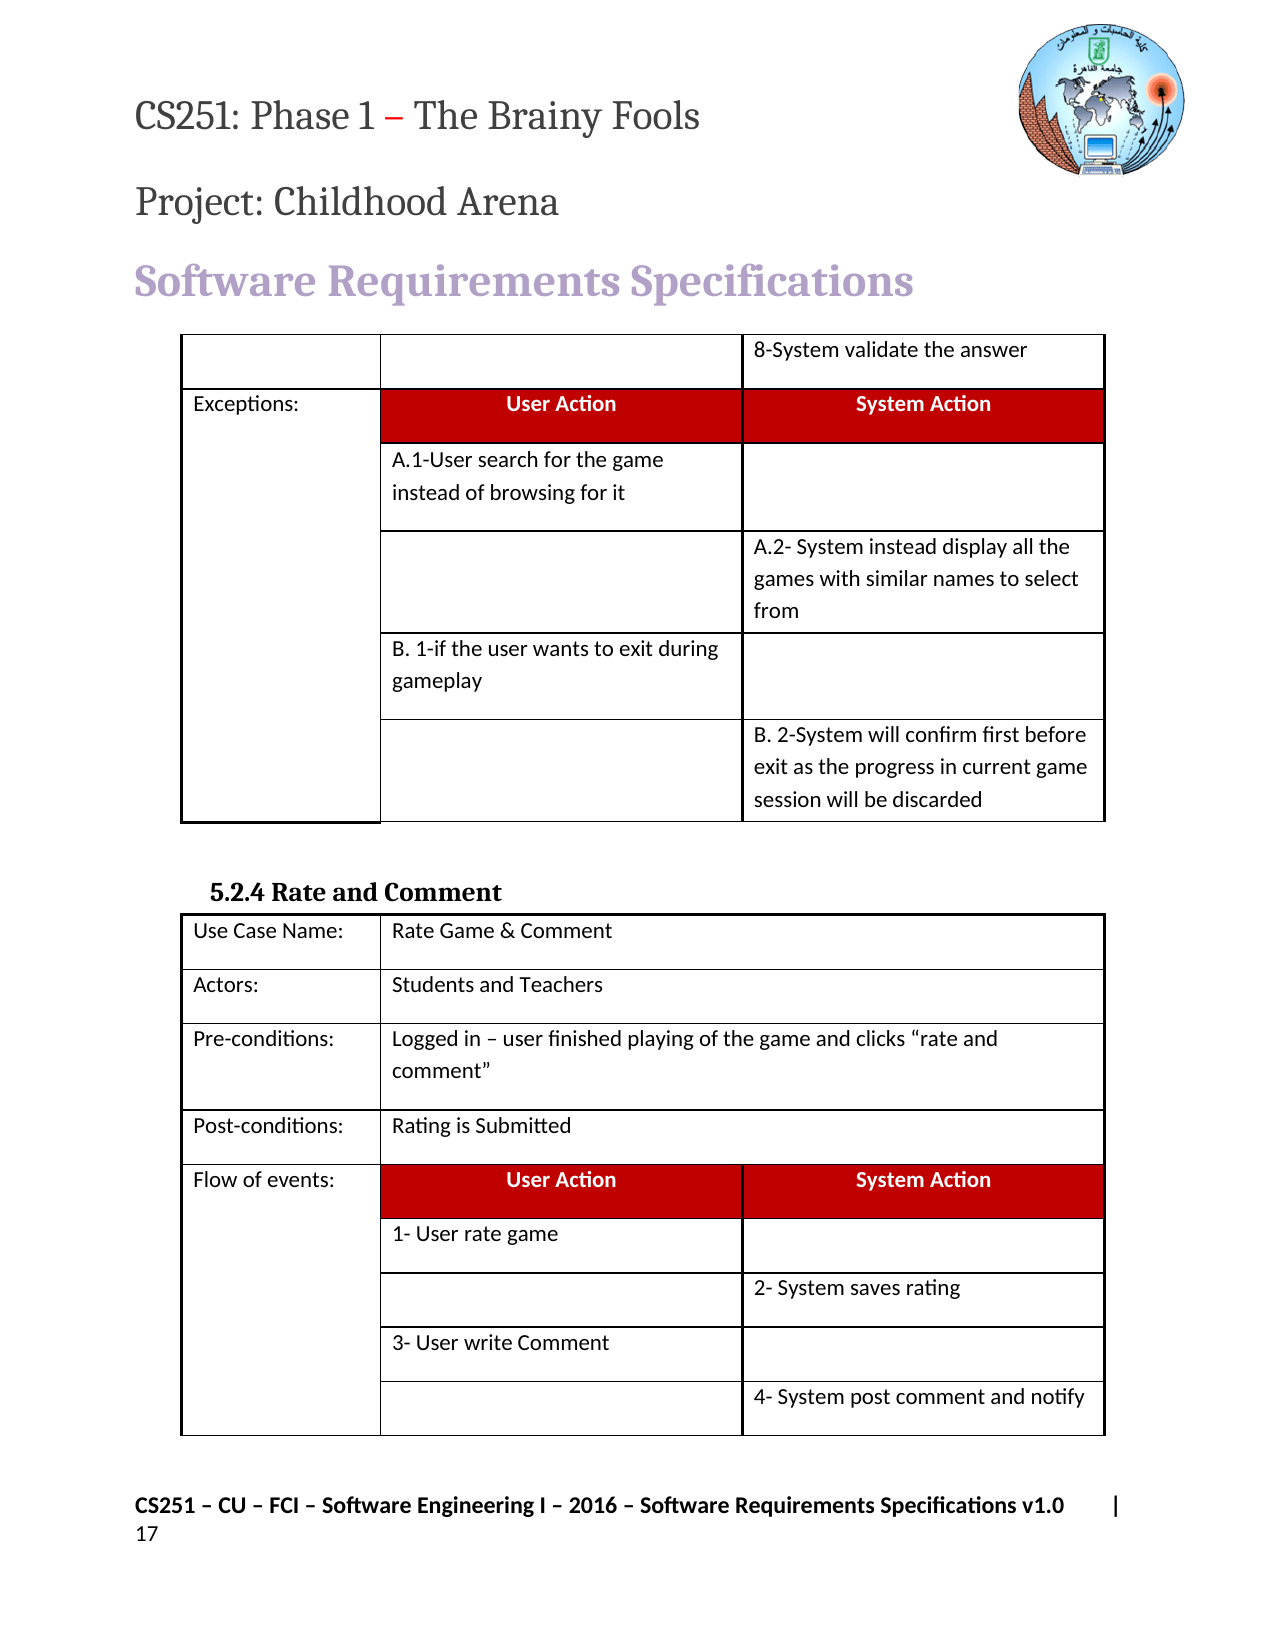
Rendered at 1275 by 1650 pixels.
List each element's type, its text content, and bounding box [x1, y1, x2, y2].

table_cell System Action [744, 1165, 1103, 1218]
table_cell B. 2-System will confirm first before exit as the progress in current game session will be discarded [744, 720, 1103, 821]
table_cell [381, 720, 741, 821]
table_cell Exceptions: [183, 390, 380, 821]
table_cell [744, 634, 1103, 719]
table_cell Post-conditions: [183, 1111, 380, 1163]
table_cell [381, 1274, 741, 1326]
table_cell 4- System post comment and notify teacher [744, 1382, 1103, 1435]
table_cell User Action [381, 1165, 741, 1218]
table_cell Actors: [183, 970, 380, 1023]
table_cell Logged in – user finished playing of the game and clicks “rate and comment” [381, 1024, 1103, 1109]
table_cell A.1-User search for the game instead of browsing for it [381, 444, 741, 530]
table_cell Students and Teachers [381, 970, 1103, 1023]
table_cell [744, 444, 1103, 530]
table_cell 3- User write Comment [381, 1328, 741, 1381]
table_cell B. 1-if the user wants to exit during gameplay [381, 634, 741, 719]
table_cell [744, 1328, 1103, 1381]
table_cell Pre-conditions: [183, 1024, 380, 1109]
table_cell Flow of events: [183, 1165, 380, 1435]
table_cell [381, 1382, 741, 1435]
table_cell A.2- System instead display all the games with similar names to select from [744, 532, 1103, 632]
table_cell 8-System validate the answer [744, 335, 1103, 388]
table_cell 2- System saves rating [744, 1274, 1103, 1326]
table_cell System Action [744, 390, 1103, 442]
table_header Rate Game & Comment [381, 916, 1103, 968]
subtitle 5.2.4 Rate and Comment [135, 877, 1140, 908]
picture [1018, 24, 1186, 180]
table_cell [381, 335, 741, 388]
table_cell [381, 532, 741, 632]
table_cell [744, 1219, 1103, 1272]
table_cell Rating is Submitted [381, 1111, 1103, 1163]
table_cell User Action [381, 390, 741, 442]
table_header Use Case Name: [183, 916, 380, 968]
table_cell 1- User rate game [381, 1219, 741, 1272]
